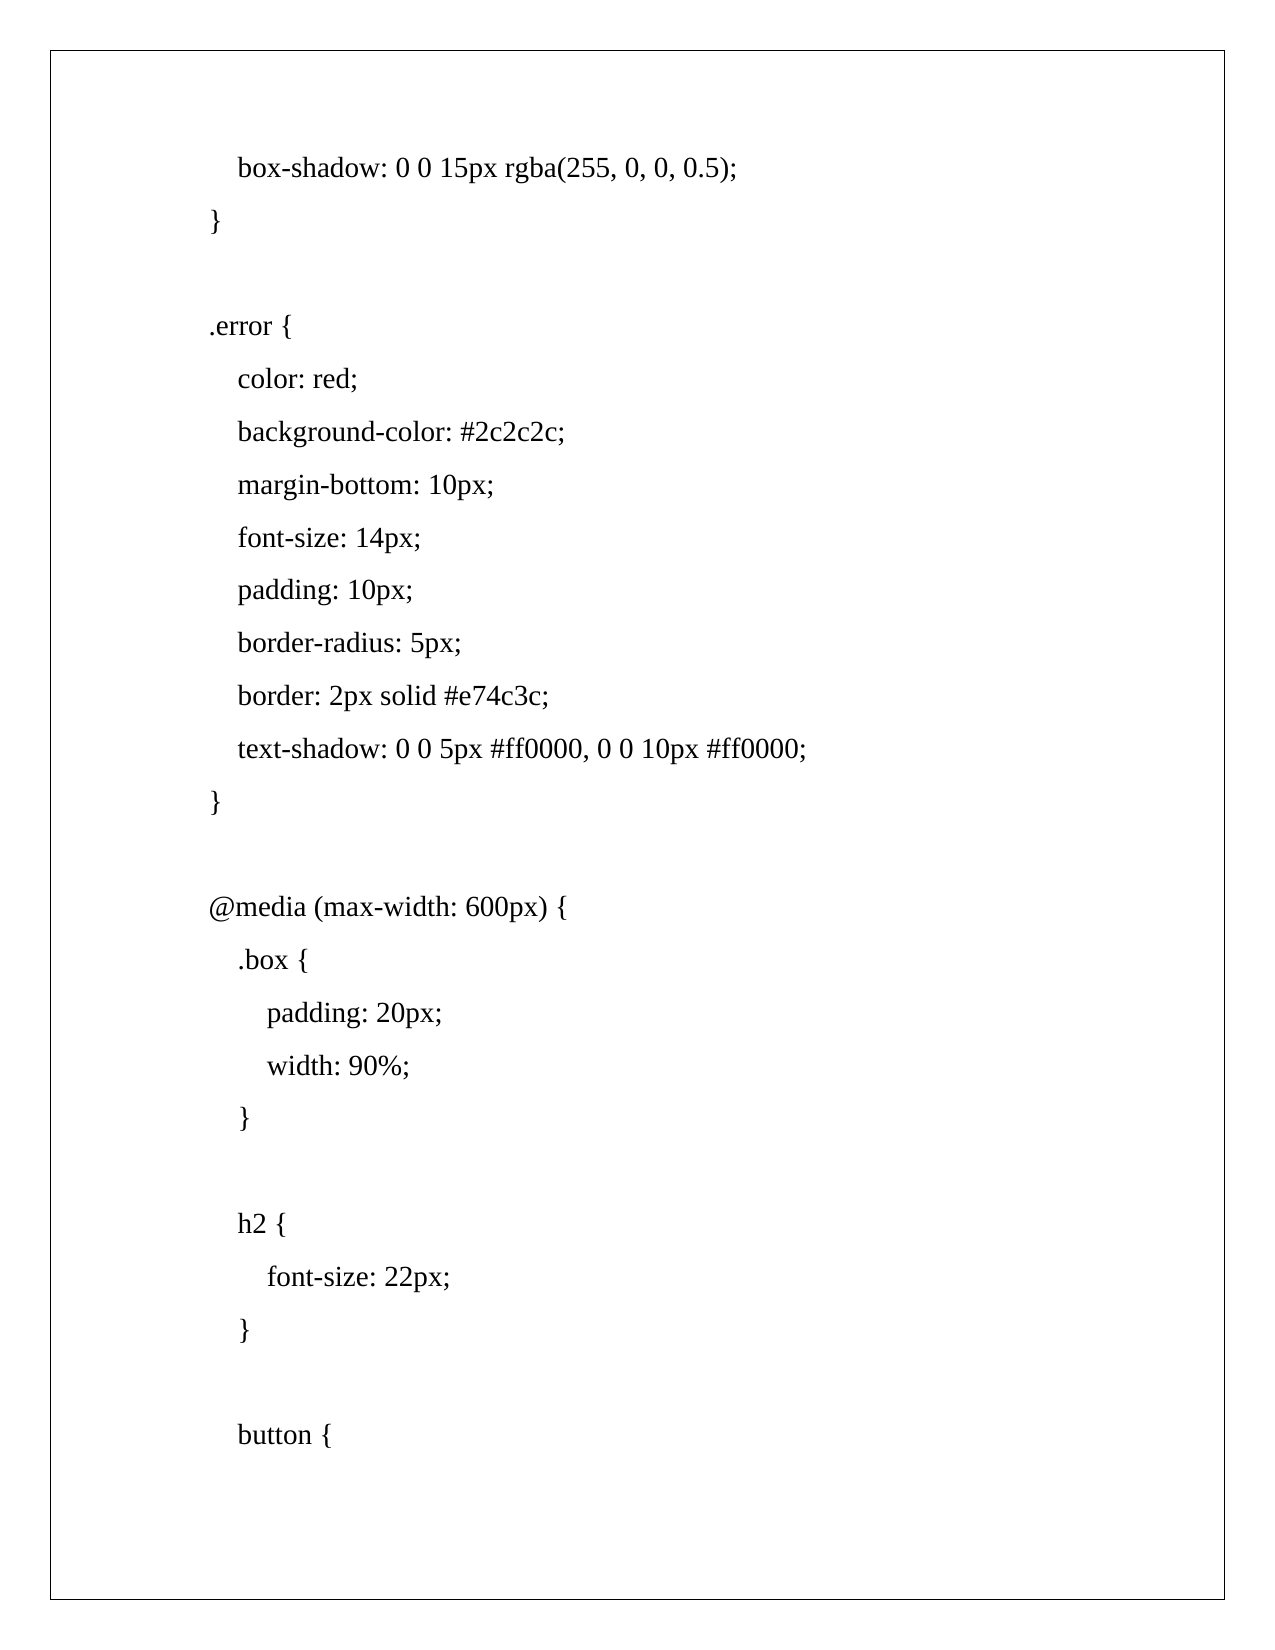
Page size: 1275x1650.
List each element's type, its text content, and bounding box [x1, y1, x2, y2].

text .error { [150, 308, 1125, 342]
text font-size: 14px; [150, 520, 1125, 553]
text border: 2px solid #e74c3c; [150, 678, 1125, 712]
text text-shadow: 0 0 5px #ff0000, 0 0 10px #ff0000; [150, 731, 1125, 764]
text padding: 20px; [150, 995, 1125, 1028]
text @media (max-width: 600px) { [150, 889, 1125, 923]
text button { [150, 1417, 1125, 1451]
text } [150, 203, 1125, 236]
text color: red; [150, 361, 1125, 395]
text width: 90%; [150, 1048, 1125, 1081]
text .box { [150, 942, 1125, 976]
text padding: 10px; [150, 572, 1125, 606]
text } [150, 784, 1125, 817]
text } [150, 1101, 1125, 1134]
text margin-bottom: 10px; [150, 467, 1125, 500]
text border-radius: 5px; [150, 625, 1125, 659]
text } [150, 1312, 1125, 1345]
text h2 { [150, 1206, 1125, 1240]
text font-size: 22px; [150, 1259, 1125, 1293]
text background-color: #2c2c2c; [150, 414, 1125, 448]
text box-shadow: 0 0 15px rgba(255, 0, 0, 0.5); [150, 150, 1125, 183]
